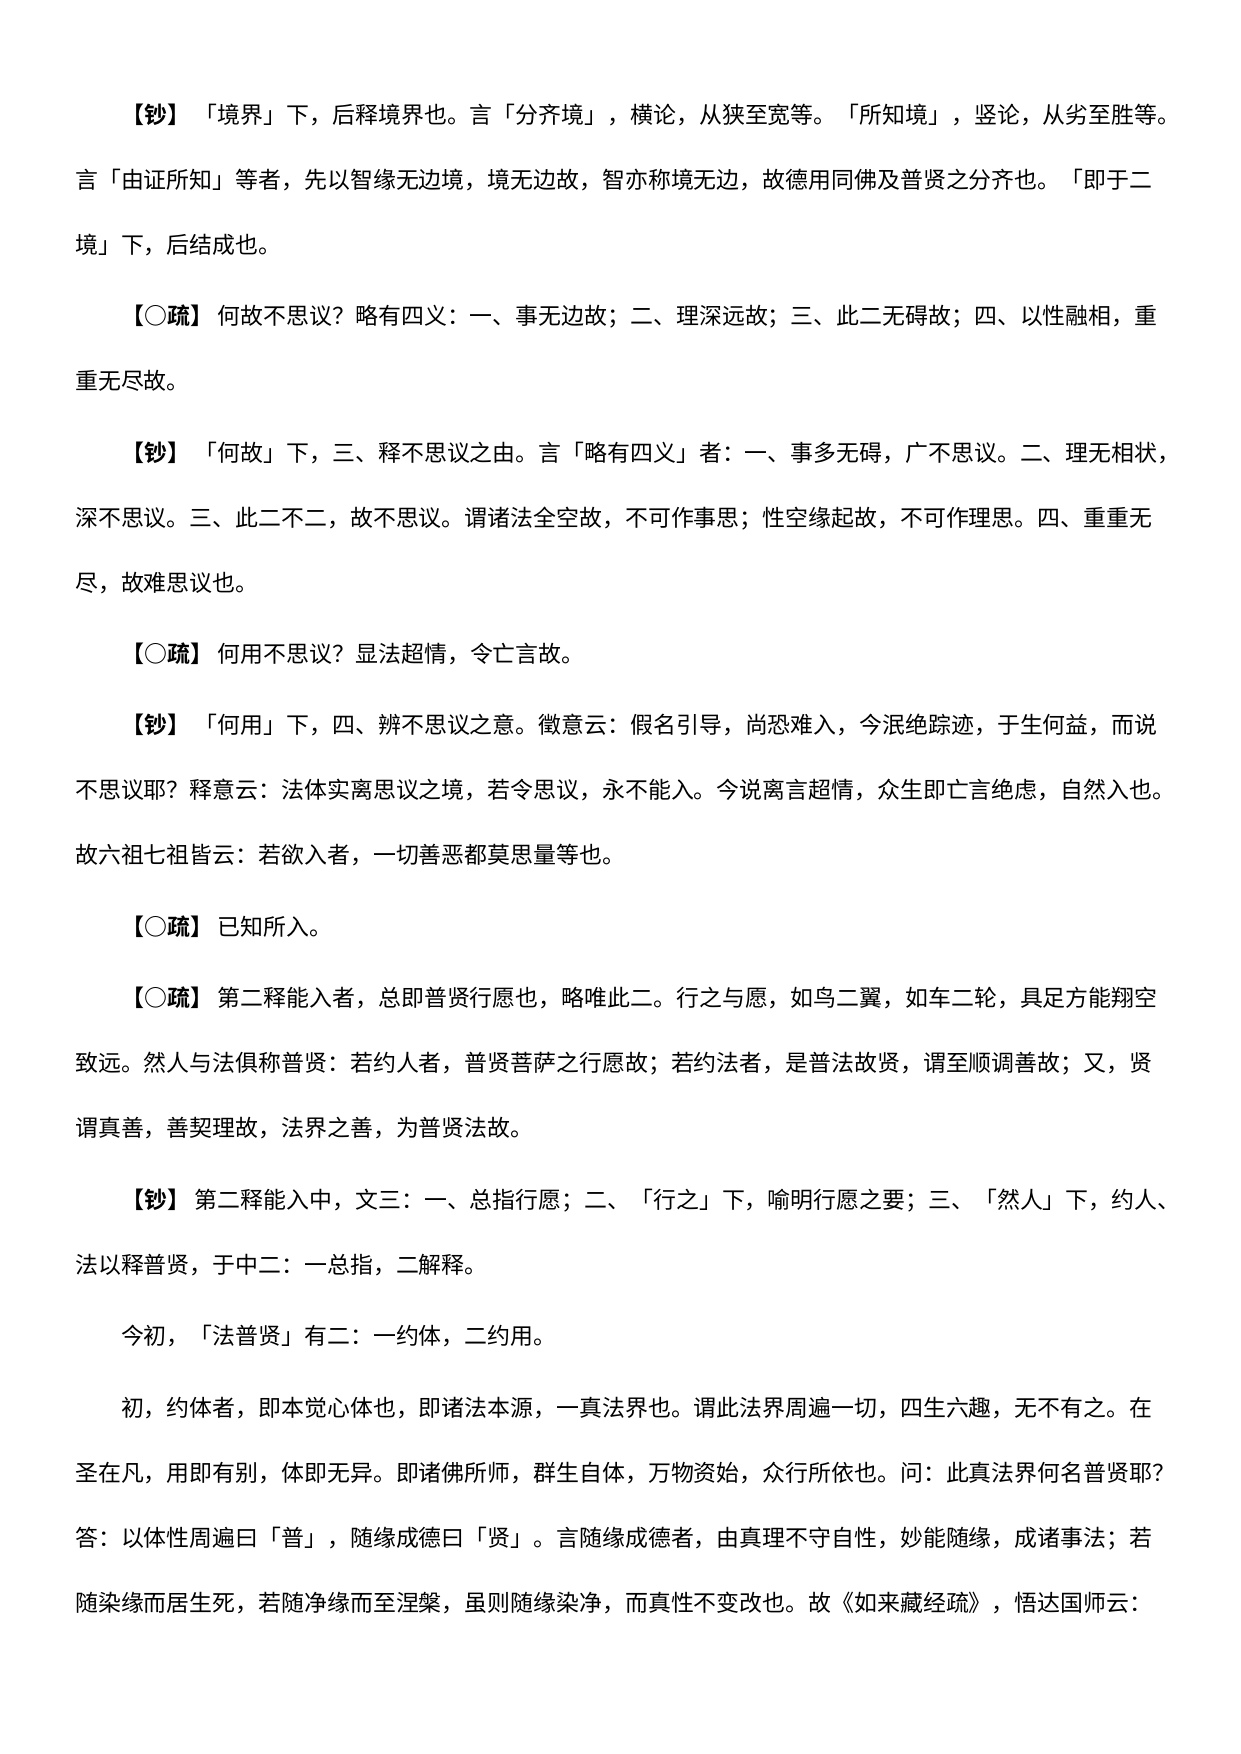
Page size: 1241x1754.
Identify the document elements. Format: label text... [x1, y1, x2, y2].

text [75, 1374, 1165, 1634]
text 【○疏】 何用不思议？显法超情，令亡言故。 [75, 620, 1165, 685]
text 【○疏】 何故不思议？略有四义：一、事无边故；二、理深远故；三、此二无碍故；四、以性融相，重重无尽故。 [75, 282, 1165, 412]
text 【钞】 第二释能入中，文三：一、总指行愿；二、「行之」下，喻明行愿之要；三、「然人」下，约人、法以释普贤，于中二：一总指，二解释。 [75, 1166, 1165, 1296]
text 今初，「法普贤」有二：一约体，二约用。 [75, 1302, 1165, 1367]
text 【钞】 「境界」下，后释境界也。言「分齐境」，横论，从狭至宽等。「所知境」，竖论，从劣至胜等。言「由证所知」等者，先以智缘无边境，境无边故，智亦称境无边，故德用同佛及普贤之分齐也。「即于二境」下，后结成也。 [75, 81, 1165, 276]
text 【钞】 「何故」下，三、释不思议之由。言「略有四义」者：一、事多无碍，广不思议。二、理无相状，深不思议。三、此二不二，故不思议。谓诸法全空故，不可作事思；性空缘起故，不可作理思。四、重重无尽，故难思议也。 [75, 419, 1165, 614]
text 【○疏】 第二释能入者，总即普贤行愿也，略唯此二。行之与愿，如鸟二翼，如车二轮，具足方能翔空致远。然人与法俱称普贤：若约人者，普贤菩萨之行愿故；若约法者，是普法故贤，谓至顺调善故；又，贤谓真善，善契理故，法界之善，为普贤法故。 [75, 964, 1165, 1159]
text 【钞】 「何用」下，四、辨不思议之意。徵意云：假名引导，尚恐难入，今泯绝踪迹，于生何益，而说不思议耶？释意云：法体实离思议之境，若令思议，永不能入。今说离言超情，众生即亡言绝虑，自然入也。故六祖七祖皆云：若欲入者，一切善恶都莫思量等也。 [75, 692, 1165, 887]
text 【○疏】 已知所入。 [75, 893, 1165, 958]
